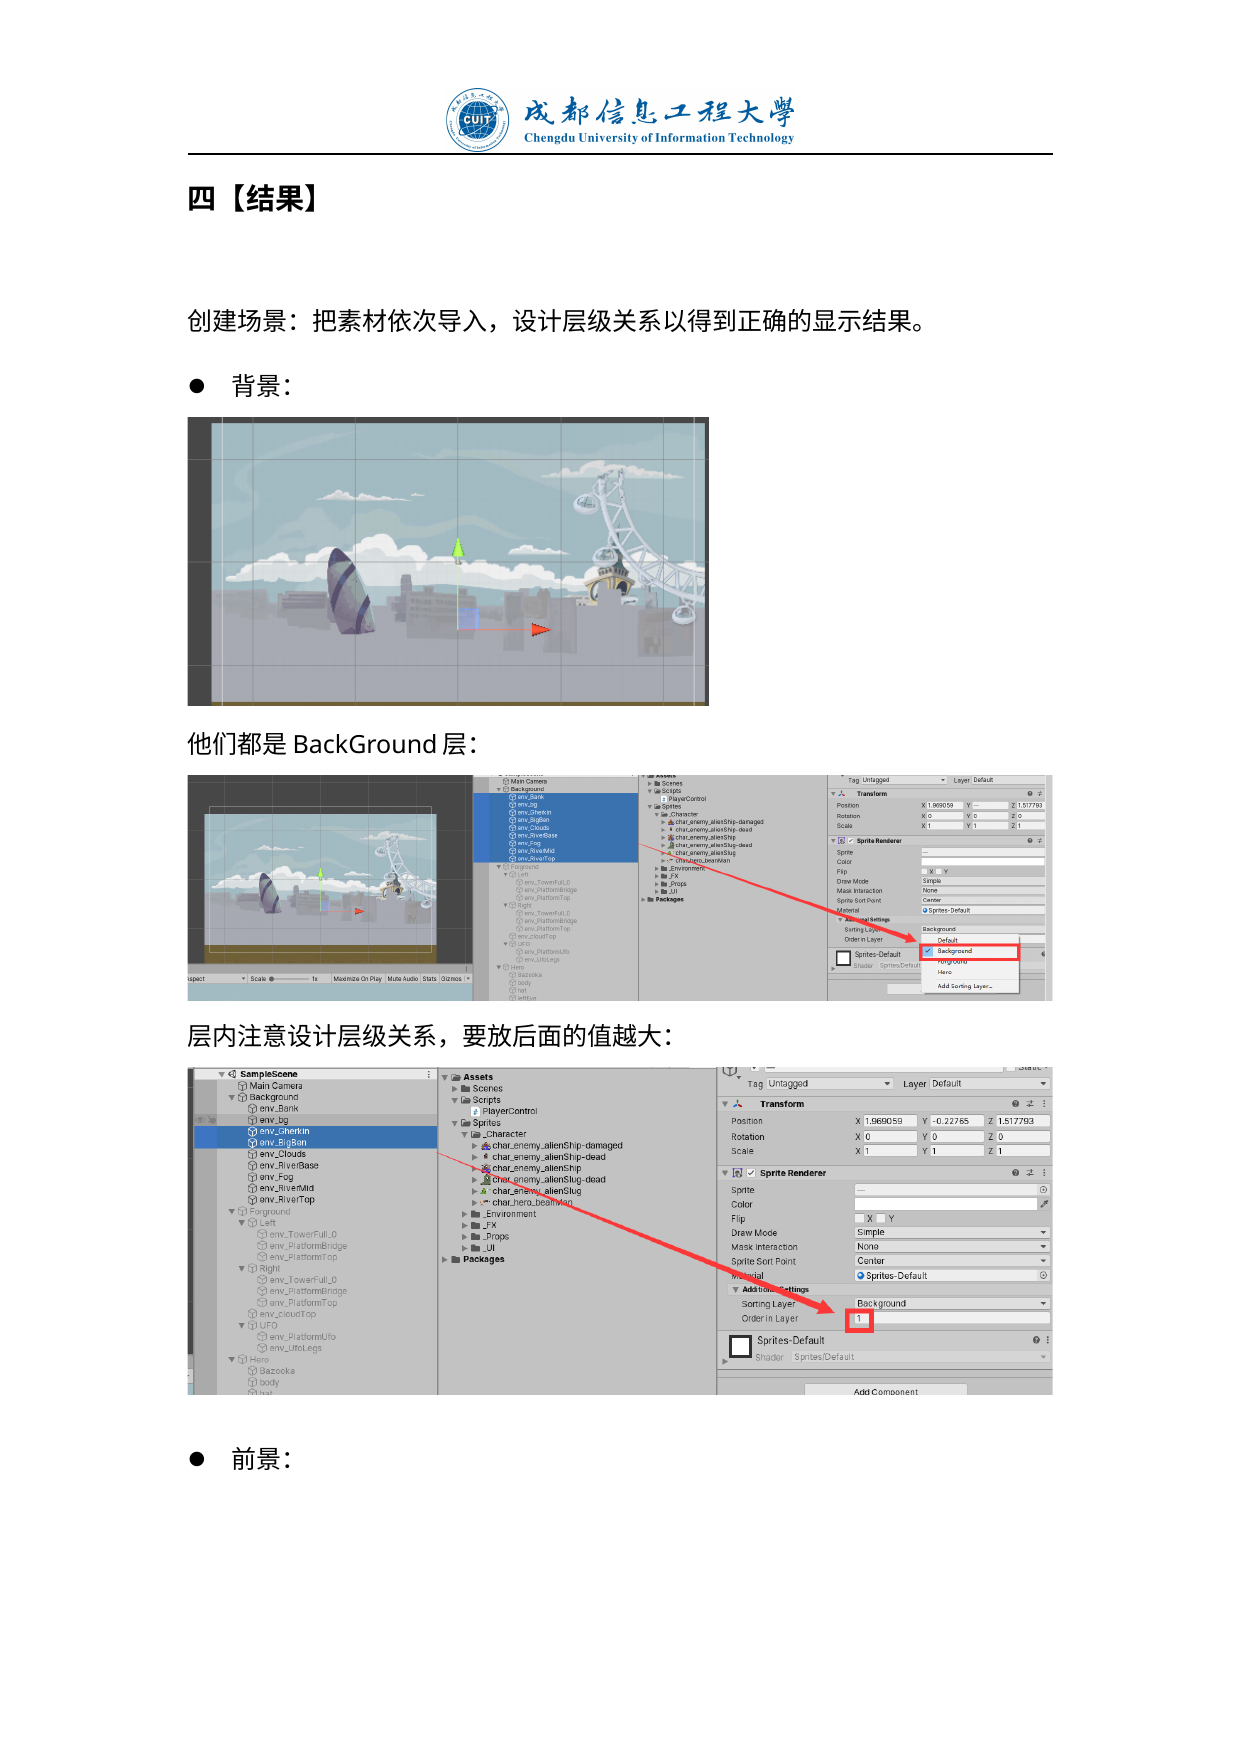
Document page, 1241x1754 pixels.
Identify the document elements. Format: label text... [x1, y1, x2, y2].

picture [187, 1067, 1053, 1395]
picture [187, 775, 1053, 1001]
text 创建场景：把素材依次导入，设计层级关系以得到正确的显示结果。 [187, 287, 1053, 352]
picture [187, 417, 709, 706]
picture [446, 88, 794, 152]
text 他们都是BackGround层： [187, 710, 1053, 775]
list 背景： [187, 352, 1053, 417]
list 前景： [187, 1425, 1053, 1490]
text 层内注意设计层级关系，要放后面的值越大： [187, 1002, 1053, 1067]
text 四【结果】 [187, 164, 1053, 229]
